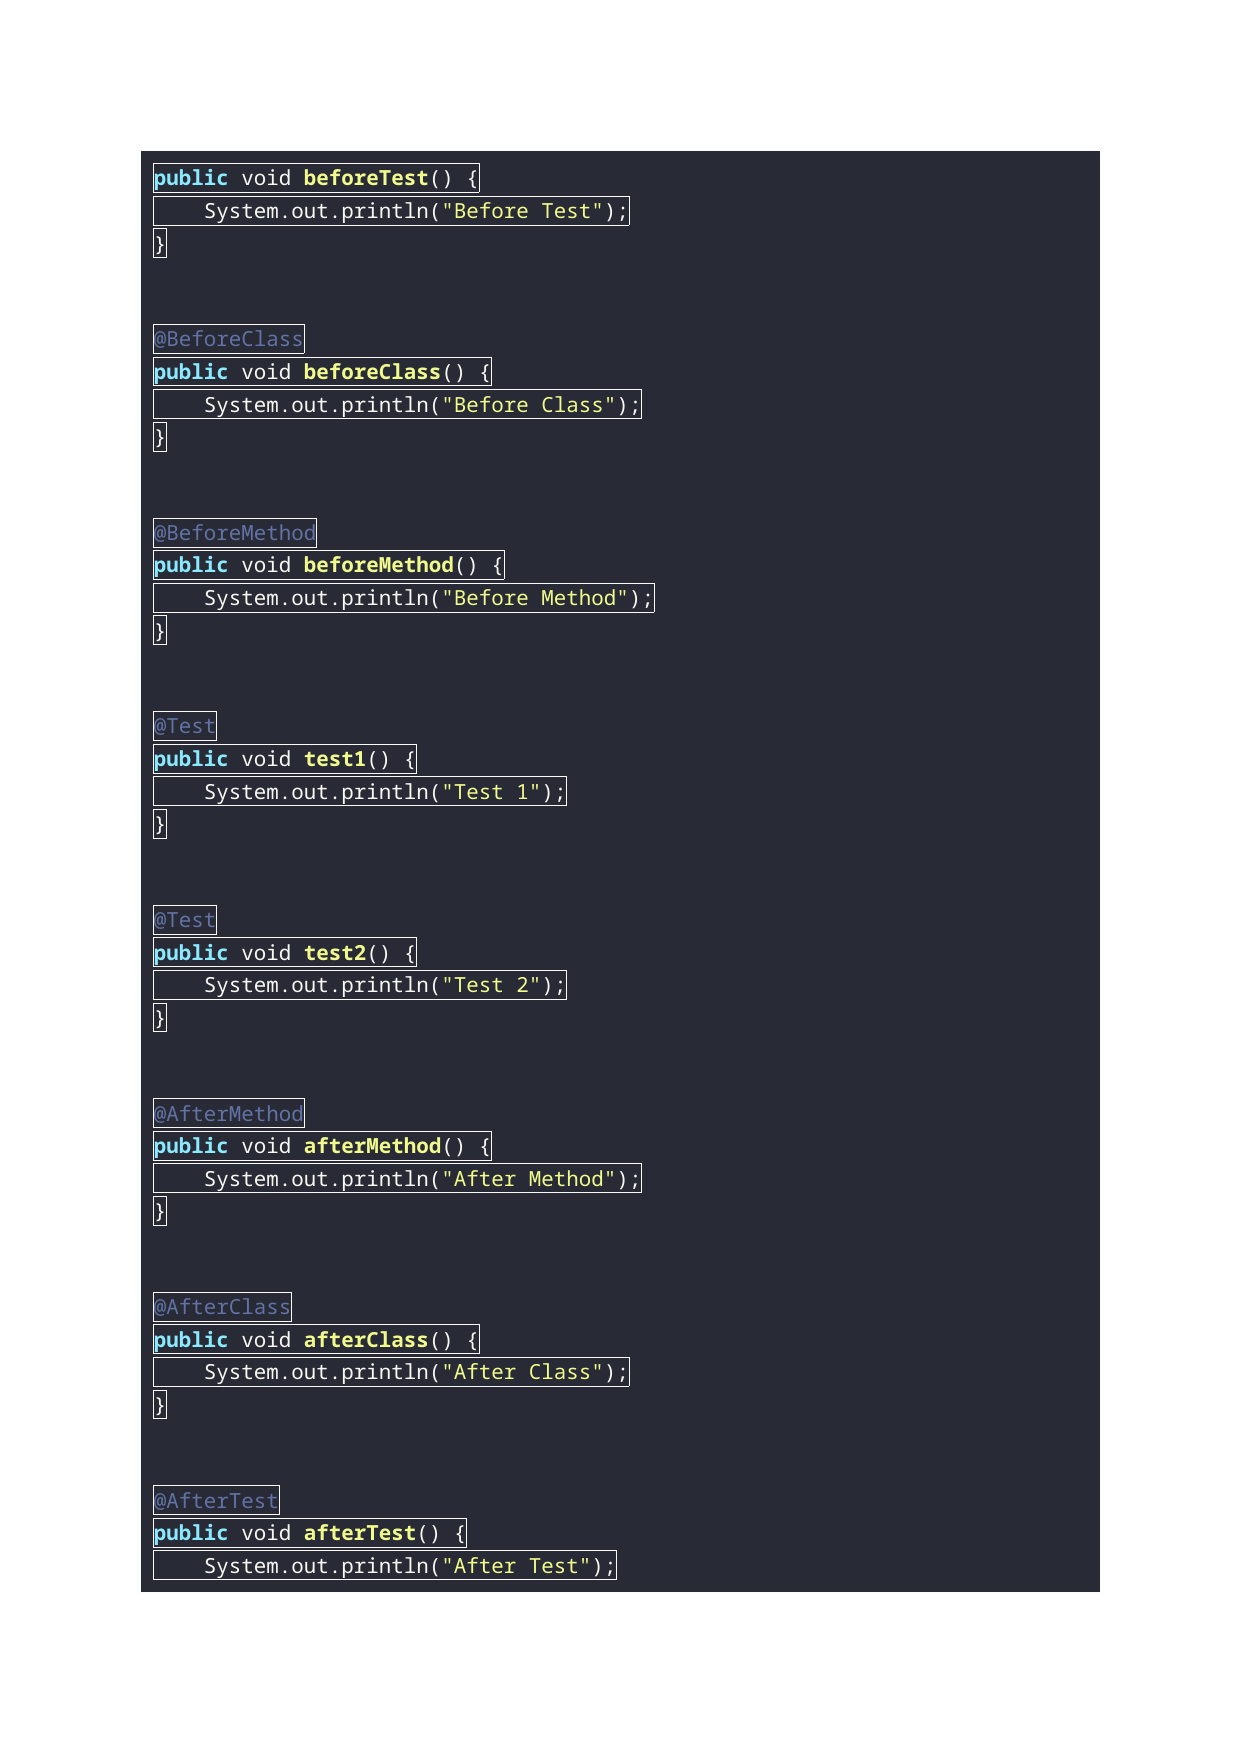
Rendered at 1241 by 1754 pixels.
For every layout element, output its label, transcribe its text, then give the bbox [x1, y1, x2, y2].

text public void beforeMethod() { [141, 537, 1100, 570]
text @AfterMethod [141, 1085, 1100, 1118]
text } [141, 215, 1100, 248]
text System.out.println("After Method"); [141, 1150, 1100, 1183]
text System.out.println("Test 1"); [141, 763, 1100, 796]
text public void test2() { [141, 924, 1100, 957]
text @AfterClass [141, 1279, 1100, 1311]
text System.out.println("After Class"); [141, 1344, 1100, 1376]
text public void beforeClass() { [141, 343, 1100, 376]
text } [141, 989, 1100, 1022]
text public void afterClass() { [141, 1311, 1100, 1344]
text @Test [141, 892, 1100, 924]
text } [141, 1183, 1100, 1216]
text System.out.println("Before Class"); [141, 376, 1100, 409]
text public void afterTest() { [141, 1505, 1100, 1537]
text System.out.println("Before Test"); [141, 183, 1100, 215]
text System.out.println("Test 2"); [141, 957, 1100, 989]
text System.out.println("After Test"); [141, 1537, 1100, 1592]
text @BeforeMethod [141, 504, 1100, 537]
text } [141, 602, 1100, 635]
text public void beforeTest() { [141, 151, 1100, 183]
text public void afterMethod() { [141, 1118, 1100, 1150]
text @BeforeClass [141, 311, 1100, 343]
text @AfterTest [141, 1472, 1100, 1505]
text public void test1() { [141, 731, 1100, 763]
text } [141, 1376, 1100, 1409]
text System.out.println("Before Method"); [141, 570, 1100, 602]
text } [141, 409, 1100, 441]
text @Test [141, 698, 1100, 731]
text } [141, 796, 1100, 828]
